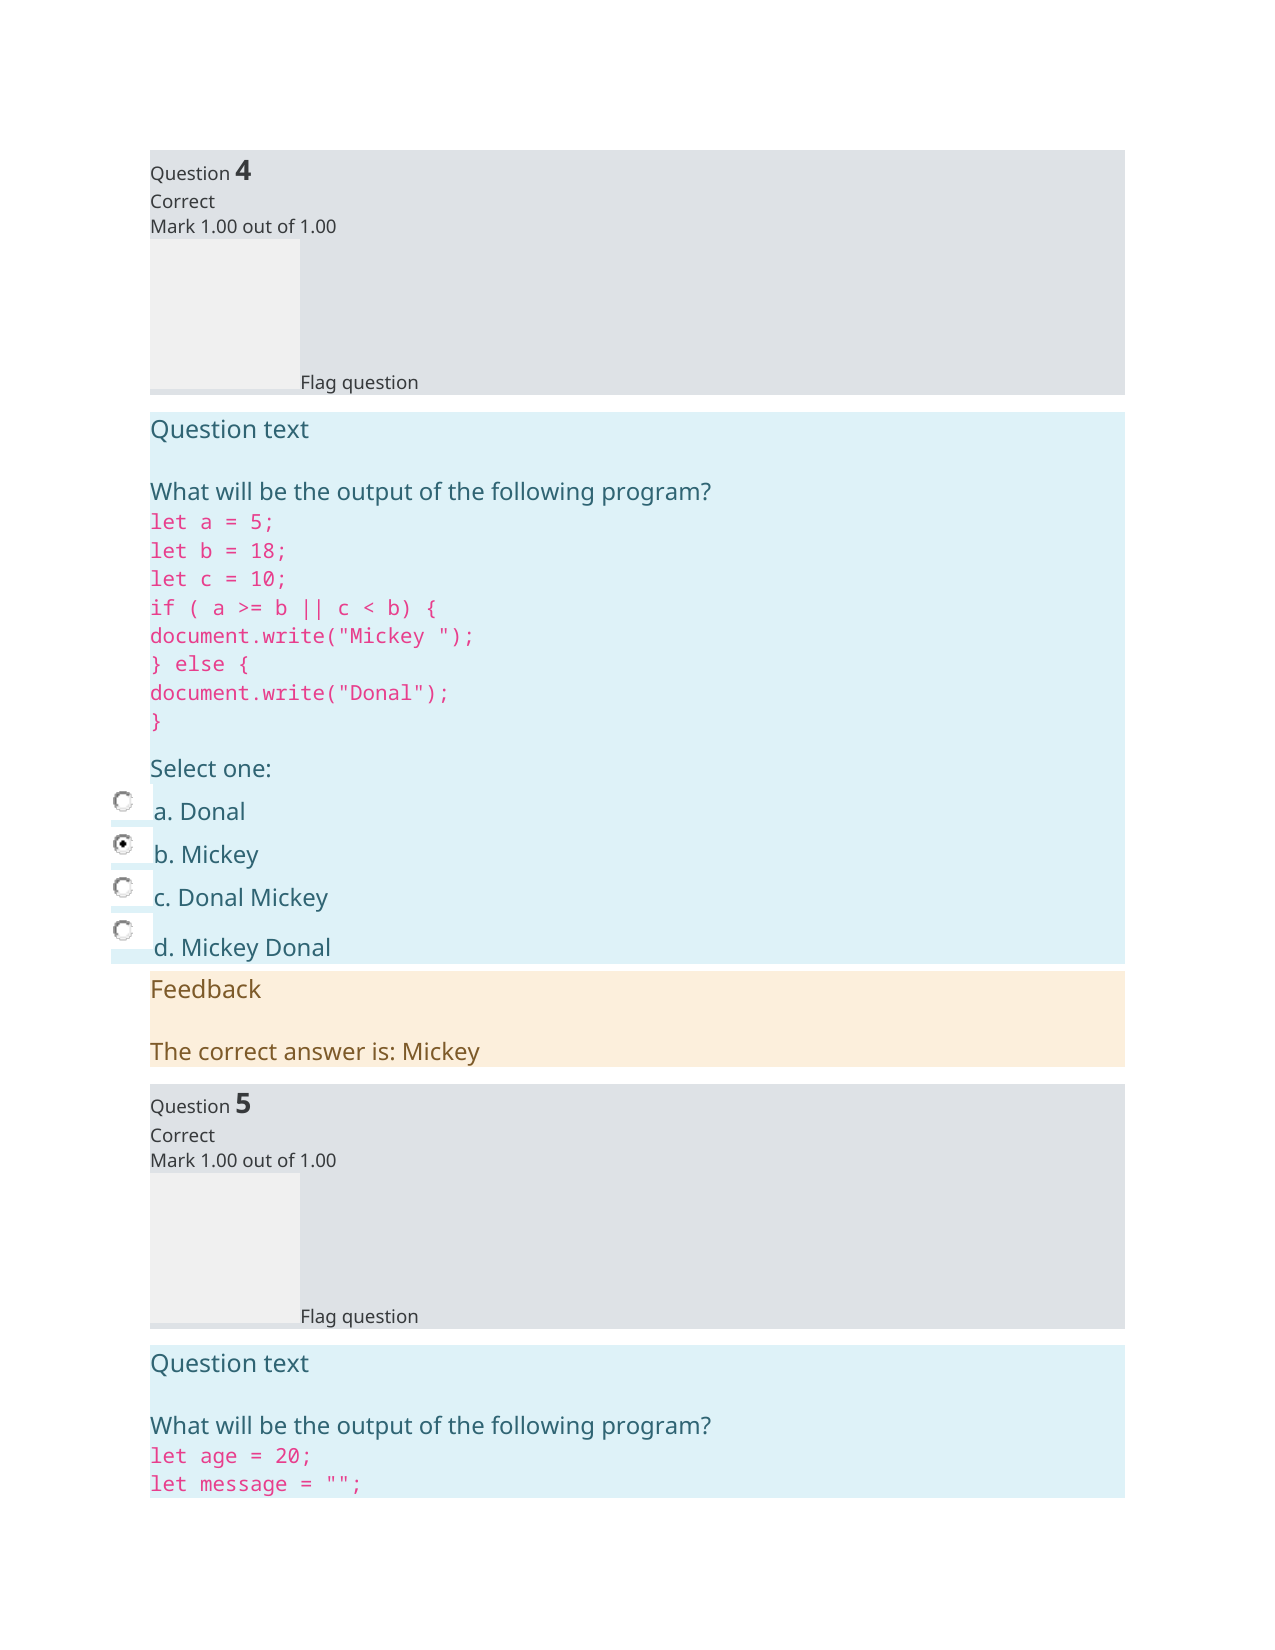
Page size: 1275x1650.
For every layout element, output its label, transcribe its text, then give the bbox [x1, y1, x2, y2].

text b. Mickey [111, 827, 1125, 870]
text What will be the output of the following program? let a = 5; let b = 18; let c = 10; if ( a >= b || c < b) { document.write("Mickey "); } else { document.write("Donal"); } [150, 475, 1125, 735]
text a. Donal [111, 784, 1125, 827]
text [150, 1408, 1125, 1498]
text Feedback [150, 971, 1125, 1005]
text Question text [150, 1345, 1125, 1379]
text Flag question [150, 1173, 1125, 1329]
text Correct [150, 188, 1125, 214]
text Question text [150, 412, 1125, 446]
text c. Donal Mickey [111, 870, 1125, 913]
text Question 5 [150, 1084, 1125, 1122]
text Correct [150, 1122, 1125, 1148]
text d. Mickey Donal [111, 913, 1125, 964]
text Select one: [150, 752, 1125, 784]
text Flag question [150, 239, 1125, 395]
text The correct answer is: Mickey [150, 1034, 1125, 1067]
text Mark 1.00 out of 1.00 [150, 1148, 1125, 1173]
text Question 4 [150, 150, 1125, 188]
text Mark 1.00 out of 1.00 [150, 214, 1125, 239]
